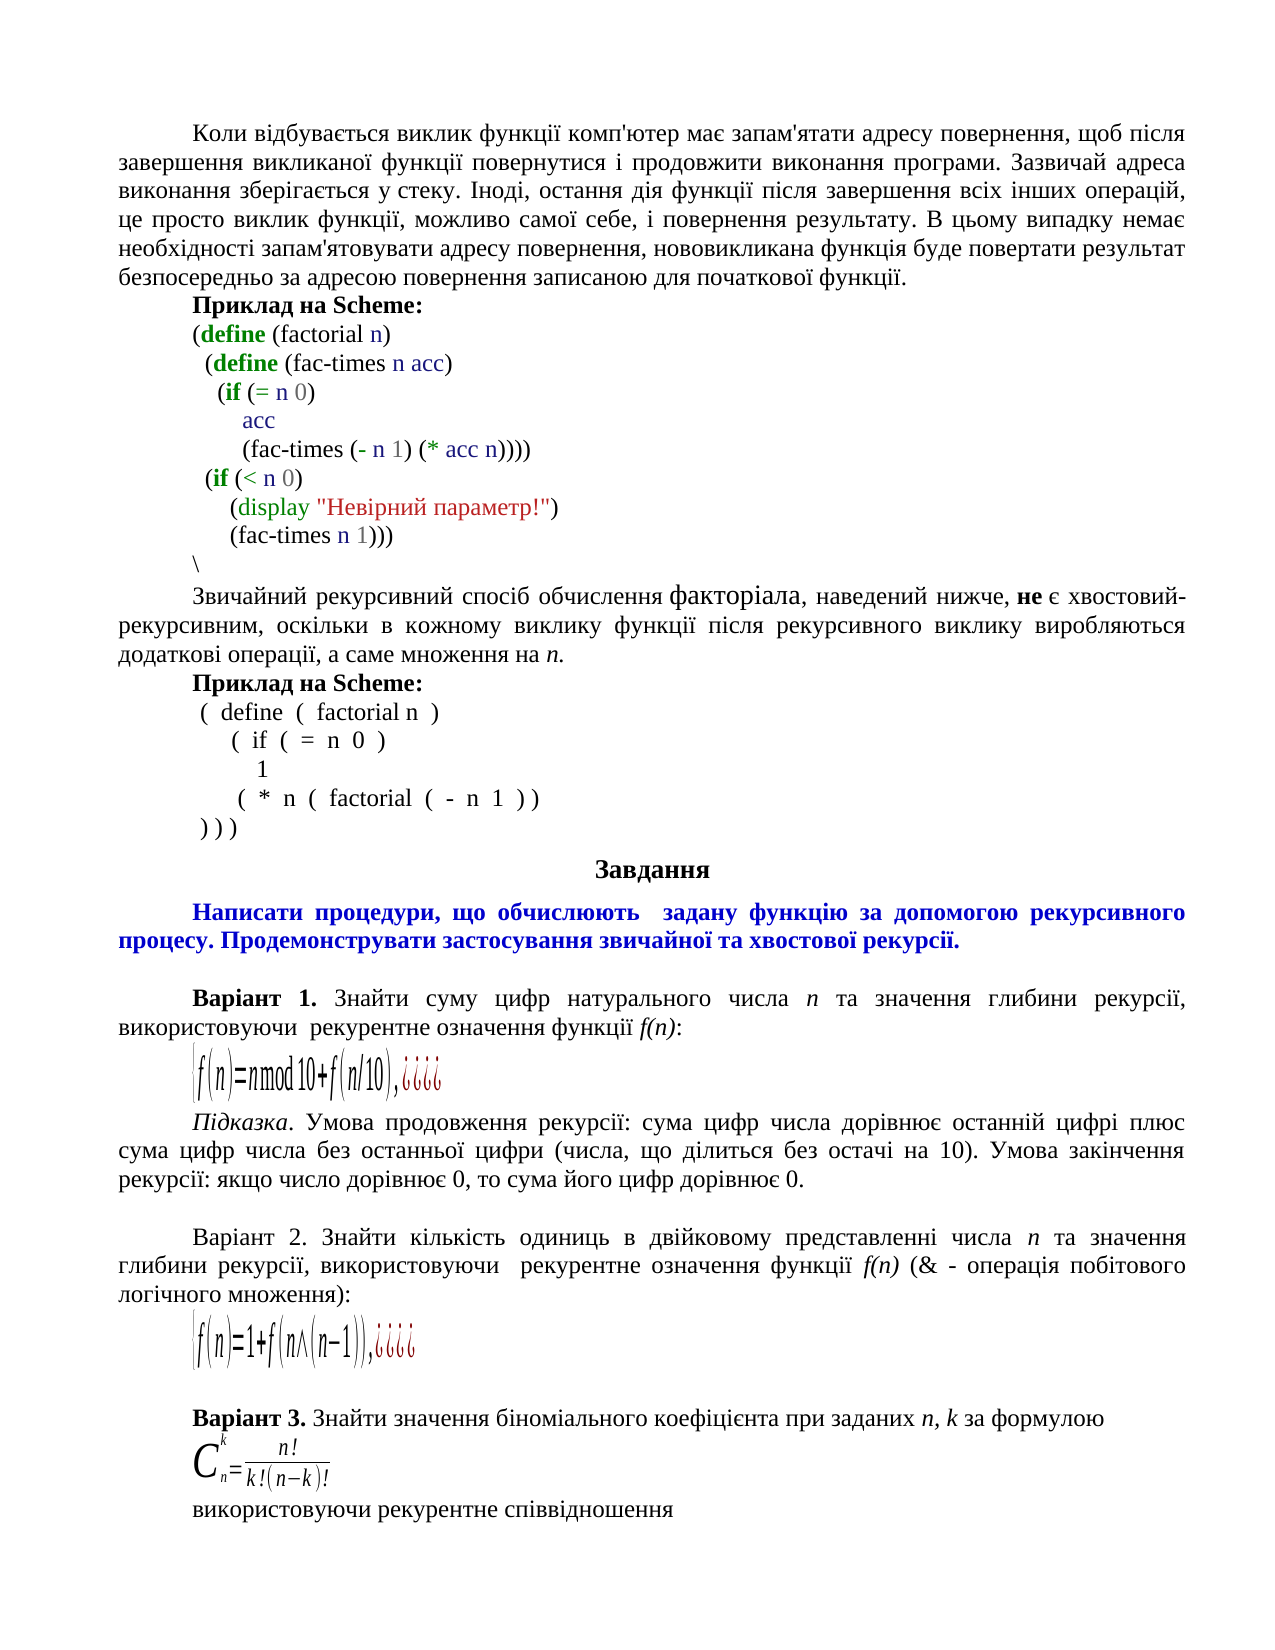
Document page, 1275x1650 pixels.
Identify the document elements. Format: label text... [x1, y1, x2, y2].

text Приклад на Scheme: [118, 668, 1186, 697]
text \ [118, 549, 1186, 578]
text Коли відбувається виклик функції комп'ютер має запам'ятати адресу повернення, щоб після завершення викликаної функції повернутися і продовжити виконання програми. Зазвичай адреса виконання зберігається у стеку. Іноді, остання дія функції після завершення всіх інших операцій, це просто виклик функції, можливо самої себе, і повернення результату. В цьому випадку немає необхідності запам'ятовувати адресу повернення, нововикликана функція буде повертати результат безпосередньо за адресою повернення записаною для початкової функції. [118, 118, 1186, 291]
text (display "Невірний параметр!") [118, 492, 1186, 521]
text (if (< n 0) [118, 463, 1186, 492]
text Звичайний рекурсивний спосіб обчислення факторіала, наведений нижче, не є хвостовий-рекурсивним, оскільки в кожному виклику функції після рекурсивного виклику виробляються додаткові операції, а саме множення на n. [118, 578, 1186, 668]
text ) ) ) [120, 812, 1186, 841]
text Приклад на Scheme: [118, 291, 1186, 319]
text (fac-times n 1))) [118, 521, 1186, 549]
text (fac-times (- n 1) (* acc n)))) [118, 434, 1186, 463]
text Варіант 1. Знайти суму цифр натурального числа n та значення глибини рекурсії, використовуючи рекурентне означення функції f(n): [118, 983, 1186, 1040]
text Підказка. Умова продовження рекурсії: сума цифр числа дорівнює останній цифрі плюс сума цифр числа без останньої цифри (числа, що ділиться без остачі на 10). Умова закінчення рекурсії: якщо число дорівнює 0, то сума його цифр дорівнює 0. [118, 1107, 1186, 1193]
text ( define ( factorial n ) [120, 697, 1186, 726]
text ( * n ( factorial ( - n 1 ) ) [120, 783, 1186, 812]
text Варіант 2. Знайти кількість одиниць в двійковому представленні числа n та значення глибини рекурсії, використовуючи рекурентне означення функції f(n) (& - операція побітового логічного множення): [118, 1222, 1186, 1308]
subtitle Завдання [118, 853, 1186, 884]
text використовуючи рекурентне співвідношення [118, 1494, 1186, 1523]
text Варіант 3. Знайти значення біноміального коефіцієнта при заданих n, k за формулою [118, 1403, 1186, 1432]
text (if (= n 0) [118, 377, 1186, 406]
text ( if ( = n 0 ) [120, 726, 1186, 754]
text Написати процедури, що обчислюють задану функцію за допомогою рекурсивного процесу. Продемонструвати застосування звичайної та хвостової рекурсії. [118, 897, 1186, 954]
text (define (fac-times n acc) [118, 348, 1186, 377]
text 1 [120, 754, 1186, 783]
text (define (factorial n) [118, 319, 1186, 348]
text acc [118, 406, 1186, 434]
